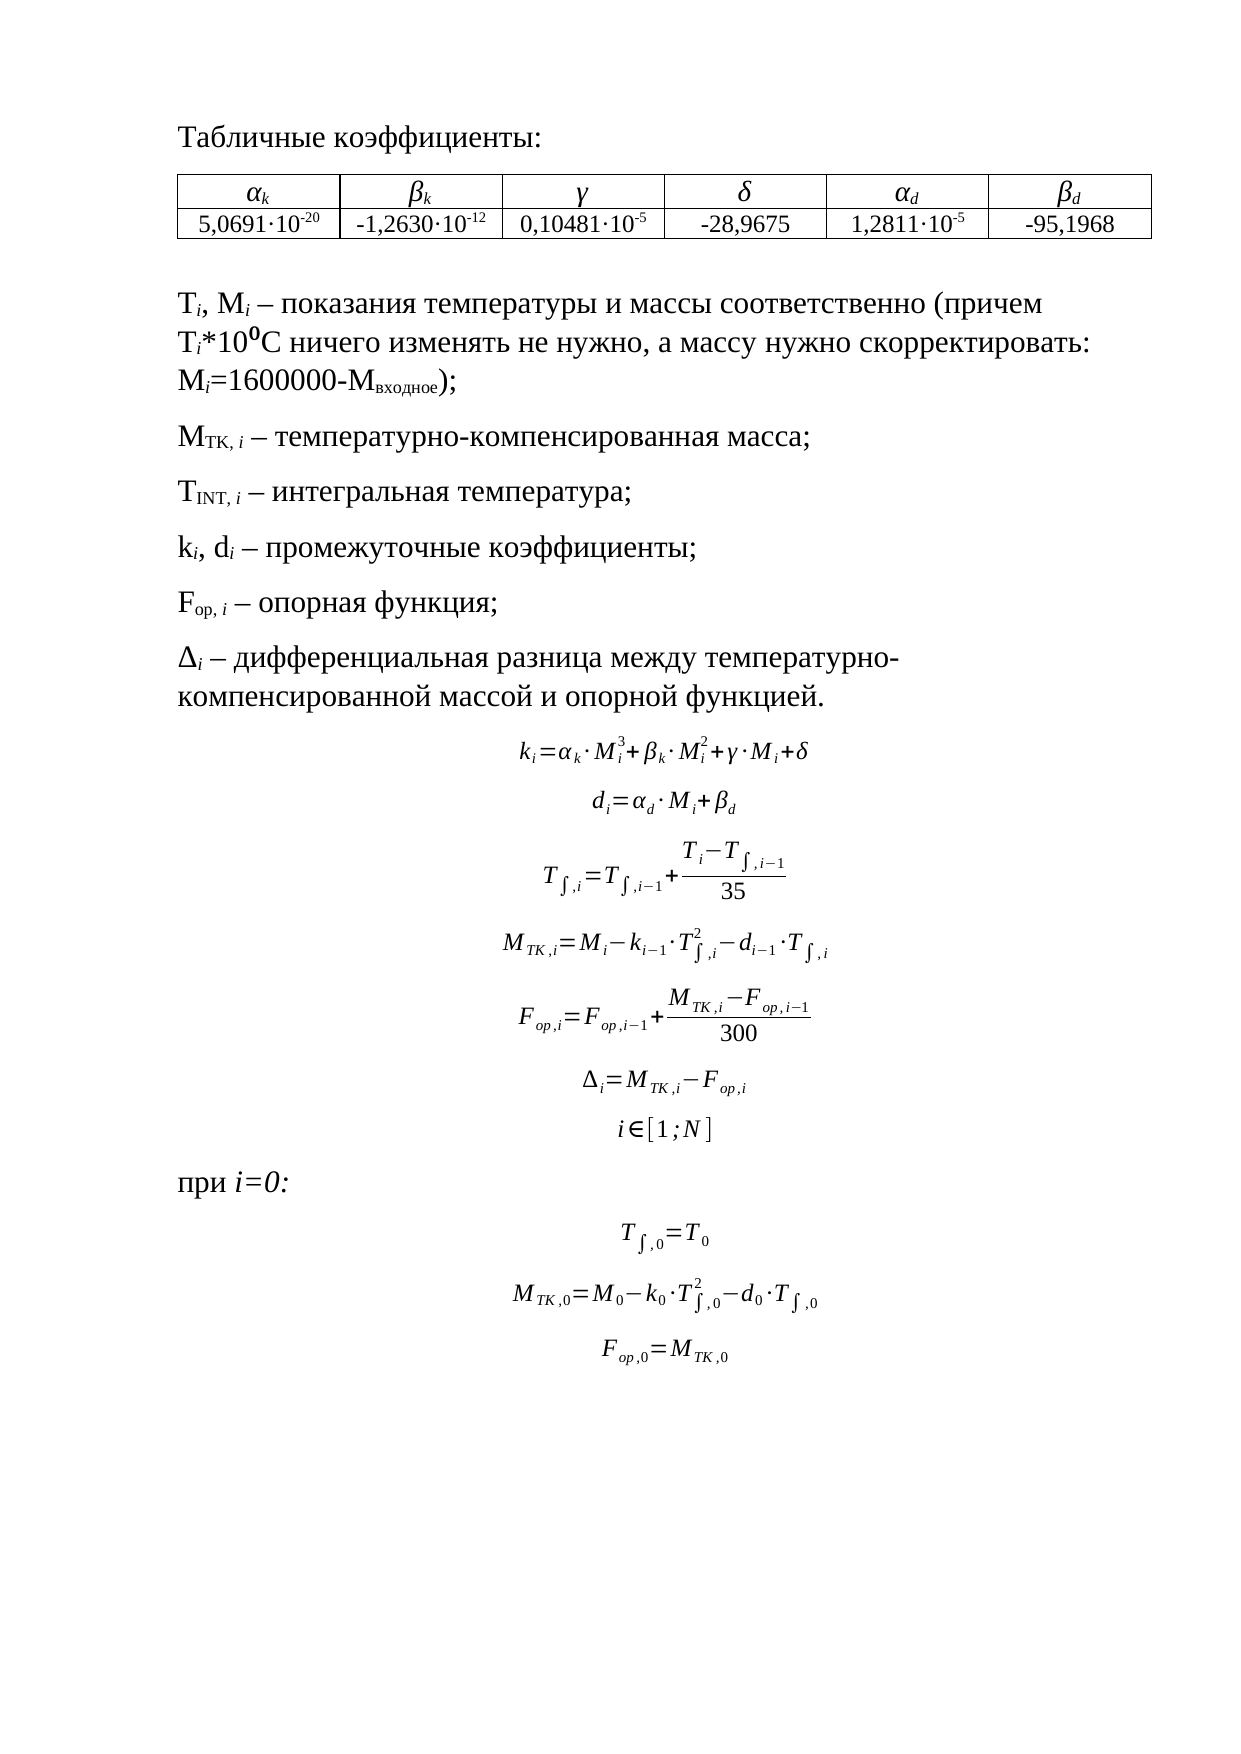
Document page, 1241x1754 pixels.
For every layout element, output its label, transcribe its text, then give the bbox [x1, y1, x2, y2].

text Табличные коэффициенты: [177, 118, 1152, 154]
text Δi – дифференциальная разница между температурно-компенсированной массой и опорной функцией. [177, 639, 1152, 713]
table_cell -95,1968 [989, 209, 1151, 238]
table_cell 5,0691·10-20 [178, 209, 339, 238]
text MTK, i – температурно-компенсированная масса; [177, 417, 1152, 453]
text TINT, i – интегральная температура; [177, 472, 1152, 508]
text ki, di – промежуточные коэффициенты; [177, 528, 1152, 564]
text при i=0: [177, 1163, 1152, 1199]
table_cell 0,10481·10-5 [503, 209, 664, 238]
table_cell 1,2811·10-5 [827, 209, 988, 238]
table_header βd [989, 175, 1151, 208]
table_cell -1,2630·10-12 [341, 209, 502, 238]
table_header δ [665, 175, 826, 208]
table_header γ [503, 175, 664, 208]
table_cell -28,9675 [665, 209, 826, 238]
text Fop, i – опорная функция; [177, 583, 1152, 619]
table_header βk [341, 175, 502, 208]
text Ti, Mi – показания температуры и массы соответственно (причем Ti*10⁰C ничего изменять не нужно, а массу нужно скорректировать: Mi=1600000-Mвходное); [177, 284, 1152, 397]
table_header αk [178, 175, 339, 208]
table_header αd [827, 175, 988, 208]
